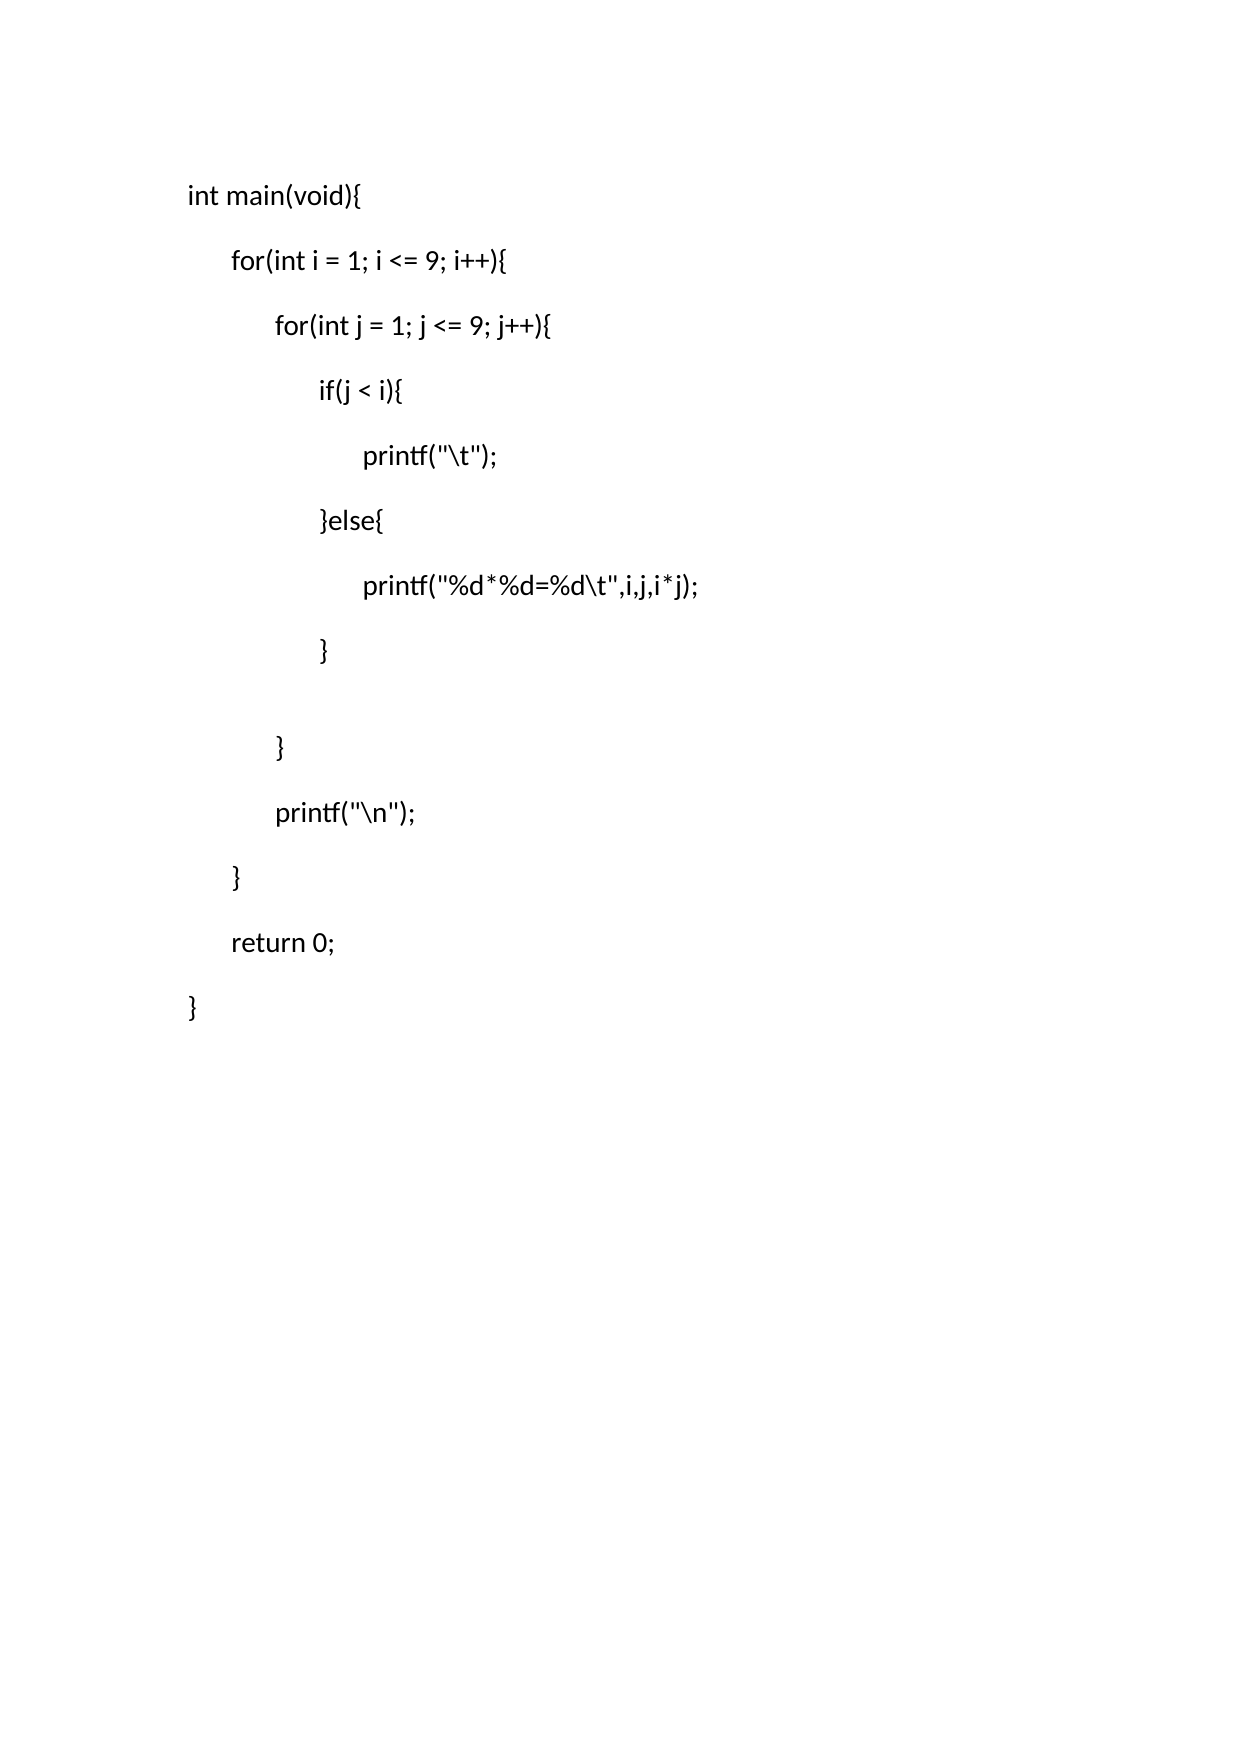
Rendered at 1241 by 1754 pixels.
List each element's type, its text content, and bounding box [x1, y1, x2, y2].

text } [187, 844, 1053, 909]
text for(int i = 1; i <= 9; i++){ [187, 227, 1053, 292]
text }else{ [187, 487, 1053, 552]
text return 0; [187, 909, 1053, 974]
text } [187, 617, 1053, 682]
text for(int j = 1; j <= 9; j++){ [187, 292, 1053, 357]
text } [187, 974, 1053, 1039]
text printf("%d*%d=%d\t",i,j,i*j); [187, 552, 1053, 617]
text if(j < i){ [187, 357, 1053, 422]
text printf("\n"); [187, 779, 1053, 844]
text int main(void){ [187, 162, 1053, 227]
text } [187, 714, 1053, 779]
text printf("\t"); [187, 422, 1053, 487]
